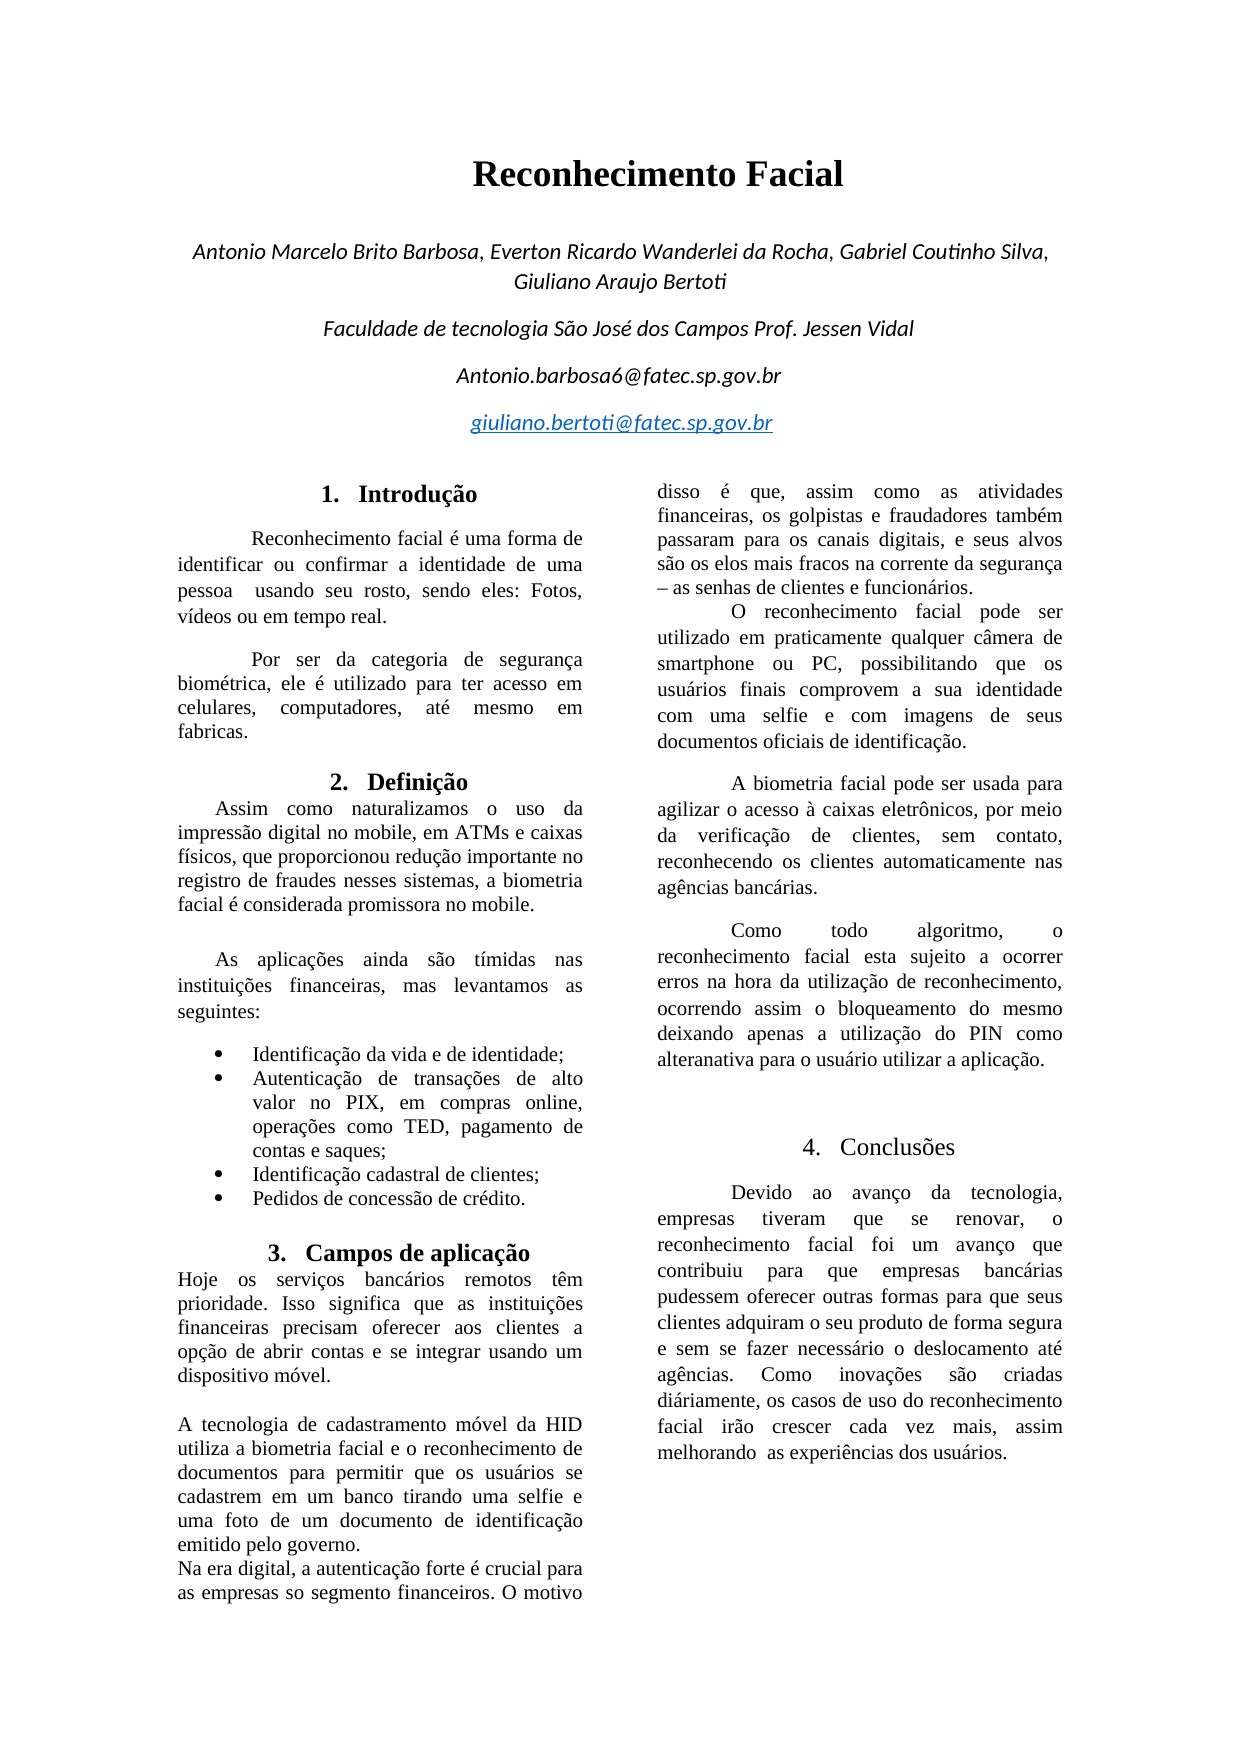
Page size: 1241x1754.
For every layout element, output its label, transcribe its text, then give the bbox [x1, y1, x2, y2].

list Definição [215, 767, 583, 796]
list Autenticação de transações de alto valor no PIX, em compras online, operações como TED, pagamento de contas e saques; [215, 1066, 583, 1162]
text Na era digital, a autenticação forte é crucial para as empresas so segmento financeiros. O motivo disso é que, assim como as atividades financeiras, os golpistas e fraudadores também passaram para os canais digitais, e seus alvos são os elos mais fracos na corrente da segurança – as senhas de clientes e funcionários. [177, 1556, 583, 1604]
list Identificação cadastral de clientes; [215, 1162, 583, 1186]
text As aplicações ainda são tímidas nas instituições financeiras, mas levantamos as seguintes: [177, 947, 583, 1023]
text Devido ao avanço da tecnologia, empresas tiveram que se renovar, o reconhecimento facial foi um avanço que contribuiu para que empresas bancárias pudessem oferecer outras formas para que seus clientes adquiram o seu produto de forma segura e sem se fazer necessário o deslocamento até agências. Como inovações são criadas diáriamente, os casos de uso do reconhecimento facial irão crescer cada vez mais, assim melhorando as experiências dos usuários. [657, 1180, 1063, 1464]
list Conclusões [694, 1132, 1063, 1161]
text Na era digital, a autenticação forte é crucial para as empresas so segmento financeiros. O motivo disso é que, assim como as atividades financeiras, os golpistas e fraudadores também passaram para os canais digitais, e seus alvos são os elos mais fracos na corrente da segurança – as senhas de clientes e funcionários. [657, 479, 1063, 599]
text Hoje os serviços bancários remotos têm prioridade. Isso significa que as instituições financeiras precisam oferecer aos clientes a opção de abrir contas e se integrar usando um dispositivo móvel. [177, 1267, 583, 1387]
list Identificação da vida e de identidade; [215, 1042, 583, 1066]
text A biometria facial pode ser usada para agilizar o acesso à caixas eletrônicos, por meio da verificação de clientes, sem contato, reconhecendo os clientes automaticamente nas agências bancárias. [657, 771, 1063, 899]
subtitle Reconhecimento Facial [398, 152, 1063, 195]
list Pedidos de concessão de crédito. [215, 1186, 583, 1210]
text Antonio.barbosa6@fatec.sp.gov.br [177, 361, 1063, 389]
list Campos de aplicação [215, 1238, 583, 1267]
text Como todo algoritmo, o reconhecimento facial esta sujeito a ocorrer erros na hora da utilização de reconhecimento, ocorrendo assim o bloqueamento do mesmo deixando apenas a utilização do PIN como alteranativa para o usuário utilizar a aplicação. [657, 918, 1063, 1071]
text A tecnologia de cadastramento móvel da HID utiliza a biometria facial e o reconhecimento de documentos para permitir que os usuários se cadastrem em um banco tirando uma selfie e uma foto de um documento de identificação emitido pelo governo. [177, 1411, 583, 1556]
text Faculdade de tecnologia São José dos Campos Prof. Jessen Vidal [177, 314, 1063, 342]
text Antonio Marcelo Brito Barbosa, Everton Ricardo Wanderlei da Rocha, Gabriel Coutinho Silva, Giuliano Araujo Bertoti [177, 237, 1063, 295]
text Reconhecimento facial é uma forma de identificar ou confirmar a identidade de uma pessoa usando seu rosto, sendo eles: Fotos, vídeos ou em tempo real. [177, 526, 583, 628]
text O reconhecimento facial pode ser utilizado em praticamente qualquer câmera de smartphone ou PC, possibilitando que os usuários finais comprovem a sua identidade com uma selfie e com imagens de seus documentos oficiais de identificação. [657, 599, 1063, 753]
text Assim como naturalizamos o uso da impressão digital no mobile, em ATMs e caixas físicos, que proporcionou redução importante no registro de fraudes nesses sistemas, a biometria facial é considerada promissora no mobile. [177, 796, 583, 916]
text Por ser da categoria de segurança biométrica, ele é utilizado para ter acesso em celulares, computadores, até mesmo em fabricas. [177, 647, 583, 743]
text giuliano.bertoti@fatec.sp.gov.br [177, 408, 1063, 436]
list Introdução [215, 479, 583, 507]
